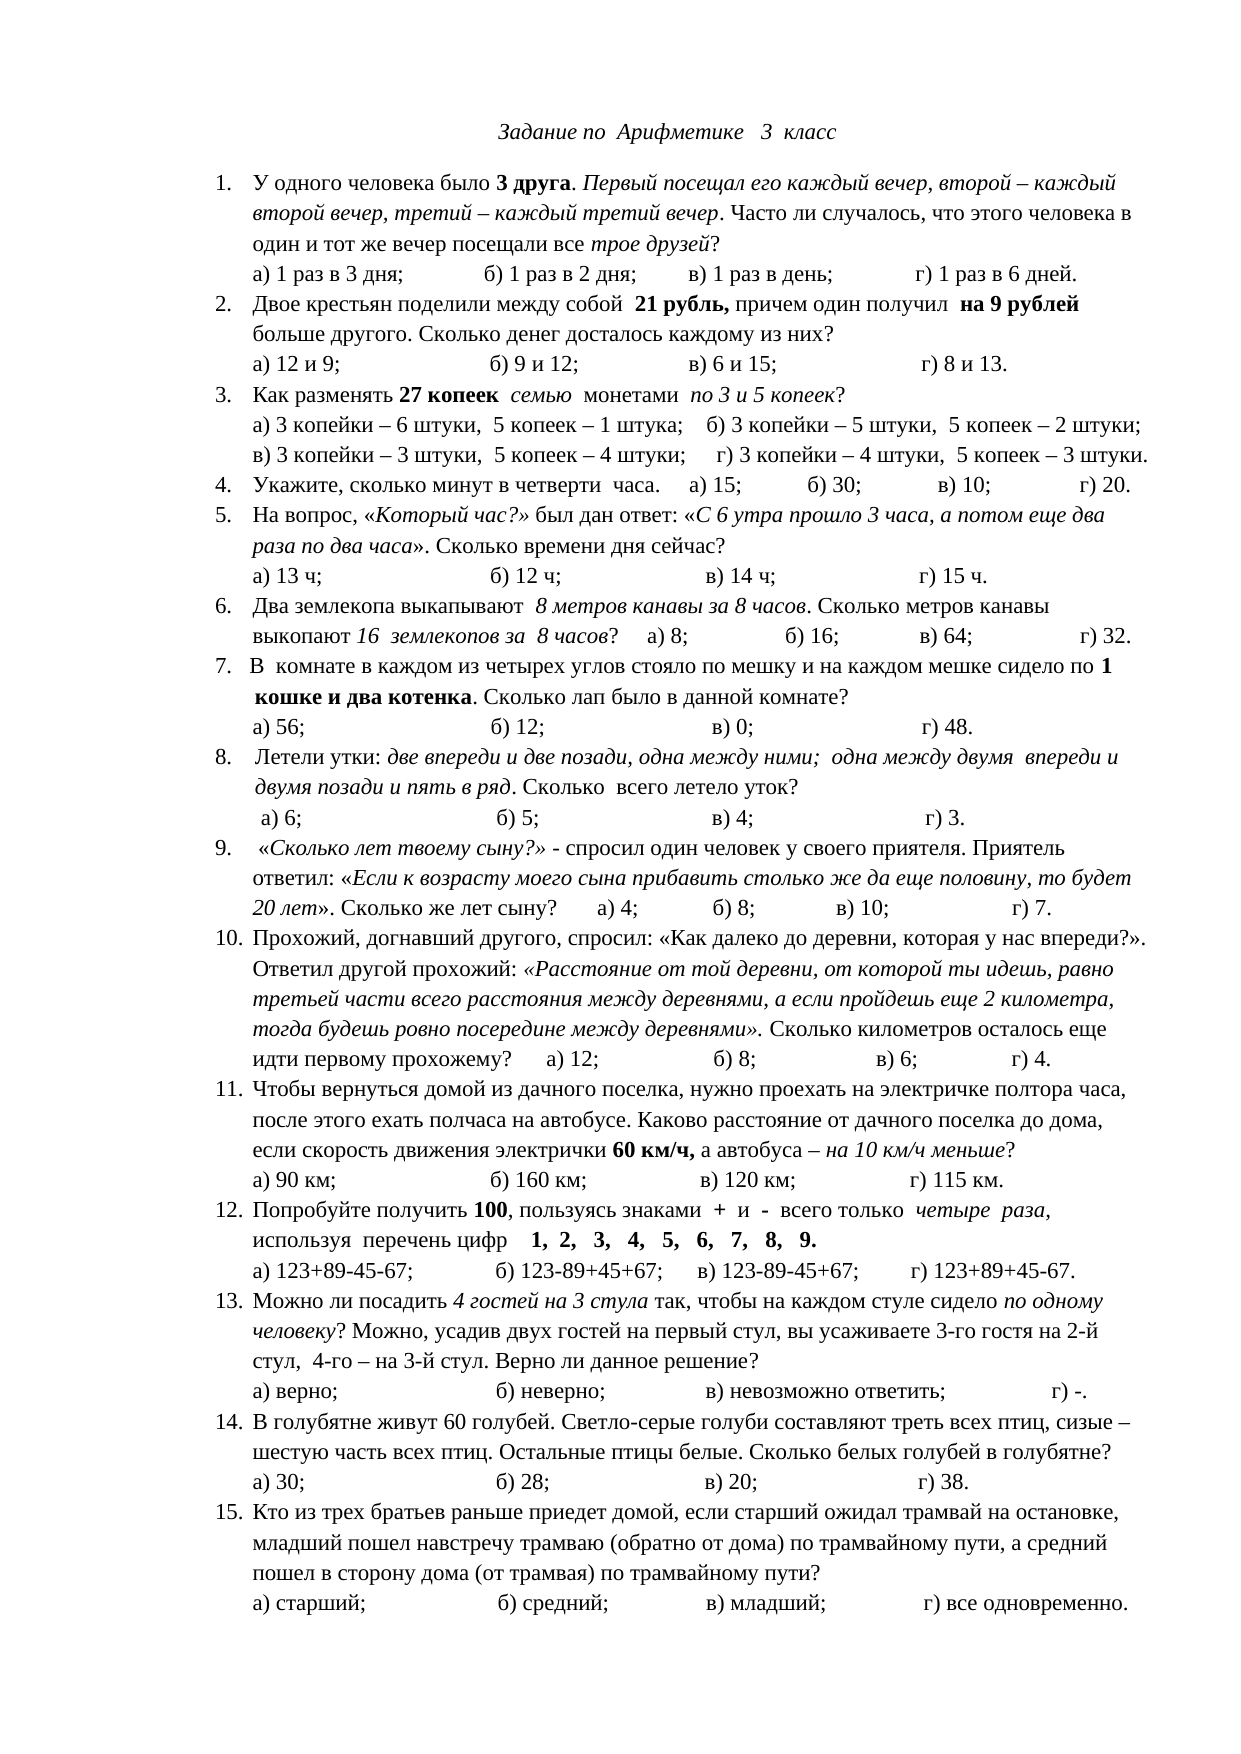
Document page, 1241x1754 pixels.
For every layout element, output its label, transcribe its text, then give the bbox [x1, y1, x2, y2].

list Чтобы вернуться домой из дачного поселка, нужно проехать на электричке полтора часа, после этого ехать полчаса на автобусе. Каково расстояние от дачного поселка до дома, если скорость движения электрички 60 км/ч, а автобуса – на 10 км/ч меньше? [215, 1075, 1152, 1162]
list а) 90 км; б) 160 км; в) 120 км; г) 115 км. [252, 1166, 1152, 1192]
text Задание по Арифметике 3 класс [177, 118, 1152, 144]
list Двое крестьян поделили между собой 21 рубль, причем один получил на 9 рублей больше другого. Сколько денег досталось каждому из них? [215, 290, 1152, 347]
list 7. В комнате в каждом из четырех углов стояло по мешку и на каждом мешке сидело по 1 [215, 652, 1152, 679]
list Можно ли посадить 4 гостей на 3 стула так, чтобы на каждом стуле сидело по одному человеку? Можно, усадив двух гостей на первый стул, вы усаживаете 3-го гостя на 2-й стул, 4-го – на 3-й стул. Верно ли данное решение? [215, 1287, 1152, 1374]
list а) верно; б) неверно; в) невозможно ответить; г) -. [252, 1377, 1152, 1404]
list а) 13 ч; б) 12 ч; в) 14 ч; г) 15 ч. [252, 562, 1152, 588]
list Кто из трех братьев раньше приедет домой, если старший ожидал трамвай на остановке, младший пошел навстречу трамваю (обратно от дома) по трамвайному пути, а средний пошел в сторону дома (от трамвая) по трамвайному пути? [215, 1498, 1152, 1585]
list а) 123+89-45-67; б) 123-89+45+67; в) 123-89-45+67; г) 123+89+45-67. [252, 1257, 1152, 1283]
list В голубятне живут 60 голубей. Светло-серые голуби составляют треть всех птиц, сизые – шестую часть всех птиц. Остальные птицы белые. Сколько белых голубей в голубятне? [215, 1408, 1152, 1464]
list двумя позади и пять в ряд. Сколько всего летело уток? [215, 773, 1152, 800]
list а) 12 и 9; б) 9 и 12; в) 6 и 15; г) 8 и 13. [252, 350, 1152, 377]
list Укажите, сколько минут в четверти часа. а) 15; б) 30; в) 10; г) 20. [215, 471, 1152, 498]
list а) 30; б) 28; в) 20; г) 38. [252, 1468, 1152, 1494]
list «Сколько лет твоему сыну?» - спросил один человек у своего приятеля. Приятель ответил: «Если к возрасту моего сына прибавить столько же да еще половину, то будет 20 лет». Сколько же лет сыну? а) 4; б) 8; в) 10; г) 7. [215, 834, 1152, 921]
list Как разменять 27 копеек семью монетами по 3 и 5 копеек? а) 3 копейки – 6 штуки, 5 копеек – 1 штука; б) 3 копейки – 5 штуки, 5 копеек – 2 штуки; в) 3 копейки – 3 штуки, 5 копеек – 4 штуки; г) 3 копейки – 4 штуки, 5 копеек – 3 штуки. [215, 381, 1152, 467]
list Два землекопа выкапывают 8 метров канавы за 8 часов. Сколько метров канавы выкопают 16 землекопов за 8 часов? а) 8; б) 16; в) 64; г) 32. [215, 592, 1152, 649]
list а) 56; б) 12; в) 0; г) 48. [252, 713, 1152, 739]
list У одного человека было 3 друга. Первый посещал его каждый вечер, второй – каждый второй вечер, третий – каждый третий вечер. Часто ли случалось, что этого человека в один и тот же вечер посещали все трое друзей? [215, 169, 1152, 256]
list кошке и два котенка. Сколько лап было в данной комнате? [215, 683, 1152, 709]
list Прохожий, догнавший другого, спросил: «Как далеко до деревни, которая у нас впереди?». Ответил другой прохожий: «Расстояние от той деревни, от которой ты идешь, равно третьей части всего расстояния между деревнями, а если пройдешь еще 2 километра, тогда будешь ровно посередине между деревнями». Сколько километров осталось еще идти первому прохожему? а) 12; б) 8; в) 6; г) 4. [215, 924, 1152, 1072]
list 8. Летели утки: две впереди и две позади, одна между ними; одна между двумя впереди и [215, 743, 1152, 769]
list а) старший; б) средний; в) младший; г) все одновременно. [252, 1589, 1152, 1615]
list а) 1 раз в 3 дня; б) 1 раз в 2 дня; в) 1 раз в день; г) 1 раз в 6 дней. [252, 260, 1152, 286]
list На вопрос, «Который час?» был дан ответ: «С 6 утра прошло 3 часа, а потом еще два раза по два часа». Сколько времени дня сейчас? [215, 501, 1152, 558]
list Попробуйте получить 100, пользуясь знаками + и - всего только четыре раза, используя перечень цифр 1, 2, 3, 4, 5, 6, 7, 8, 9. [215, 1196, 1152, 1253]
list а) 6; б) 5; в) 4; г) 3. [215, 803, 1152, 830]
